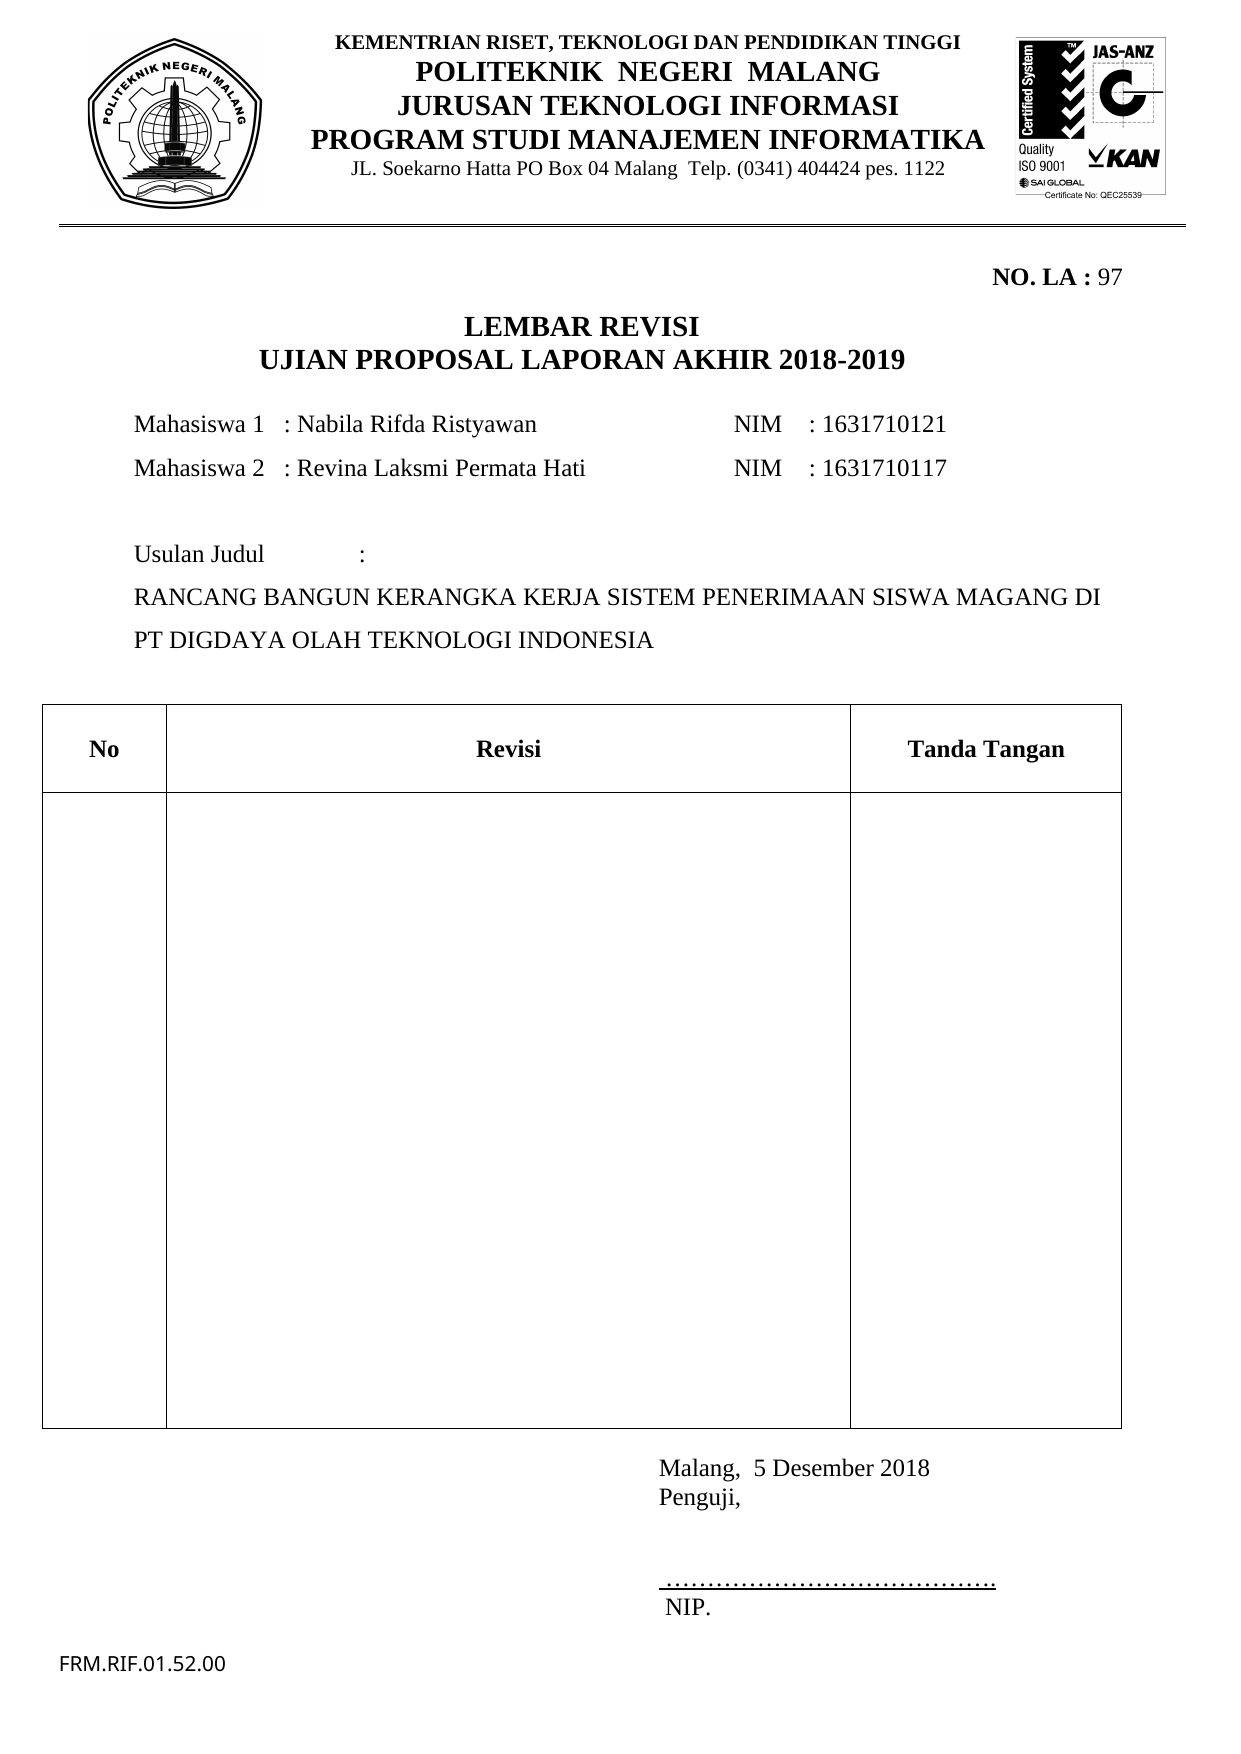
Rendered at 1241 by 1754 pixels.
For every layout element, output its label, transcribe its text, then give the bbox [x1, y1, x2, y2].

text Mahasiswa 1 : Nabila Rifda Ristyawan NIM : 1631710121 [133, 409, 1105, 438]
table_header Revisi [167, 705, 850, 792]
table_cell [43, 793, 166, 1428]
table_cell [851, 793, 1121, 1428]
text RANCANG BANGUN KERANGKA KERJA SISTEM PENERIMAAN SISWA MAGANG DI PT DIGDAYA OLAH TEKNOLOGI INDONESIA [133, 582, 1105, 654]
text Usulan Judul : [133, 539, 1105, 568]
text LEMBAR REVISI [58, 309, 1105, 342]
text …………………………………. [58, 1563, 1105, 1592]
text Malang, 5 Desember 2018 [583, 1453, 1105, 1482]
picture [87, 38, 265, 209]
text Mahasiswa 2 : Revina Laksmi Permata Hati NIM : 1631710117 [133, 453, 1105, 481]
text UJIAN PROPOSAL LAPORAN AKHIR 2018-2019 [58, 342, 1105, 376]
text NIP. [58, 1592, 1105, 1621]
text Penguji, [58, 1482, 1105, 1511]
table_header Tanda Tangan [851, 705, 1121, 792]
table_cell [167, 793, 850, 1428]
table_header No [43, 705, 166, 792]
